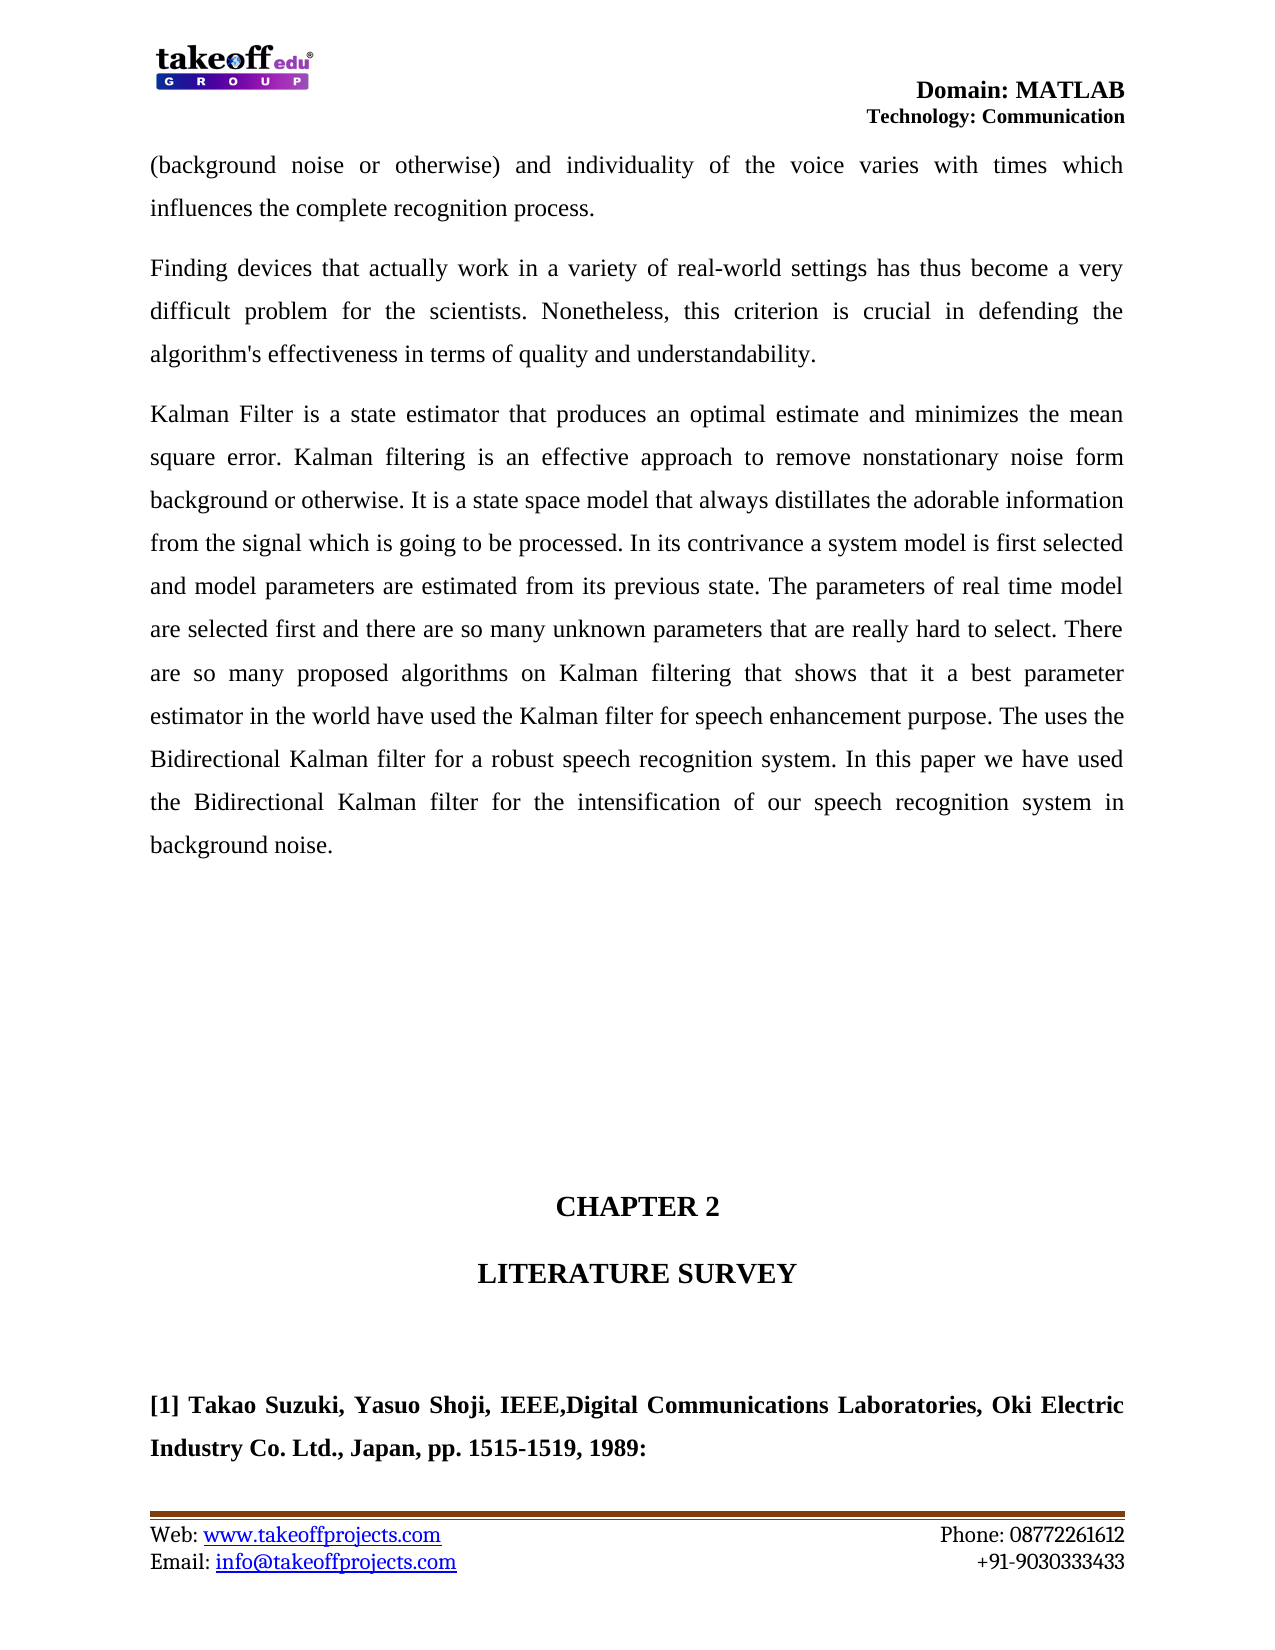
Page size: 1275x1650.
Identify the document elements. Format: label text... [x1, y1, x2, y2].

text Finding devices that actually work in a variety of real-world settings has thus become a very difficult problem for the scientists. Nonetheless, this criterion is crucial in defending the algorithm's effectiveness in terms of quality and understandability. [150, 253, 1125, 368]
picture [154, 42, 315, 96]
text [1] Takao Suzuki, Yasuo Shoji, IEEE,Digital Communications Laboratories, Oki Electric Industry Co. Ltd., Japan, pp. 1515-1519, 1989: [150, 1390, 1125, 1462]
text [150, 150, 1125, 222]
text CHAPTER 2 [150, 1189, 1125, 1222]
text LITERATURE SURVEY [150, 1256, 1125, 1289]
text Kalman Filter is a state estimator that produces an optimal estimate and minimizes the mean square error. Kalman filtering is an effective approach to remove nonstationary noise form background or otherwise. It is a state space model that always distillates the adorable information from the signal which is going to be processed. In its contrivance a system model is first selected and model parameters are estimated from its previous state. The parameters of real time model are selected first and there are so many unknown parameters that are really hard to select. There are so many proposed algorithms on Kalman filtering that shows that it a best parameter estimator in the world have used the Kalman filter for speech enhancement purpose. The uses the Bidirectional Kalman filter for a robust speech recognition system. In this paper we have used the Bidirectional Kalman filter for the intensification of our speech recognition system in background noise. [150, 399, 1125, 859]
